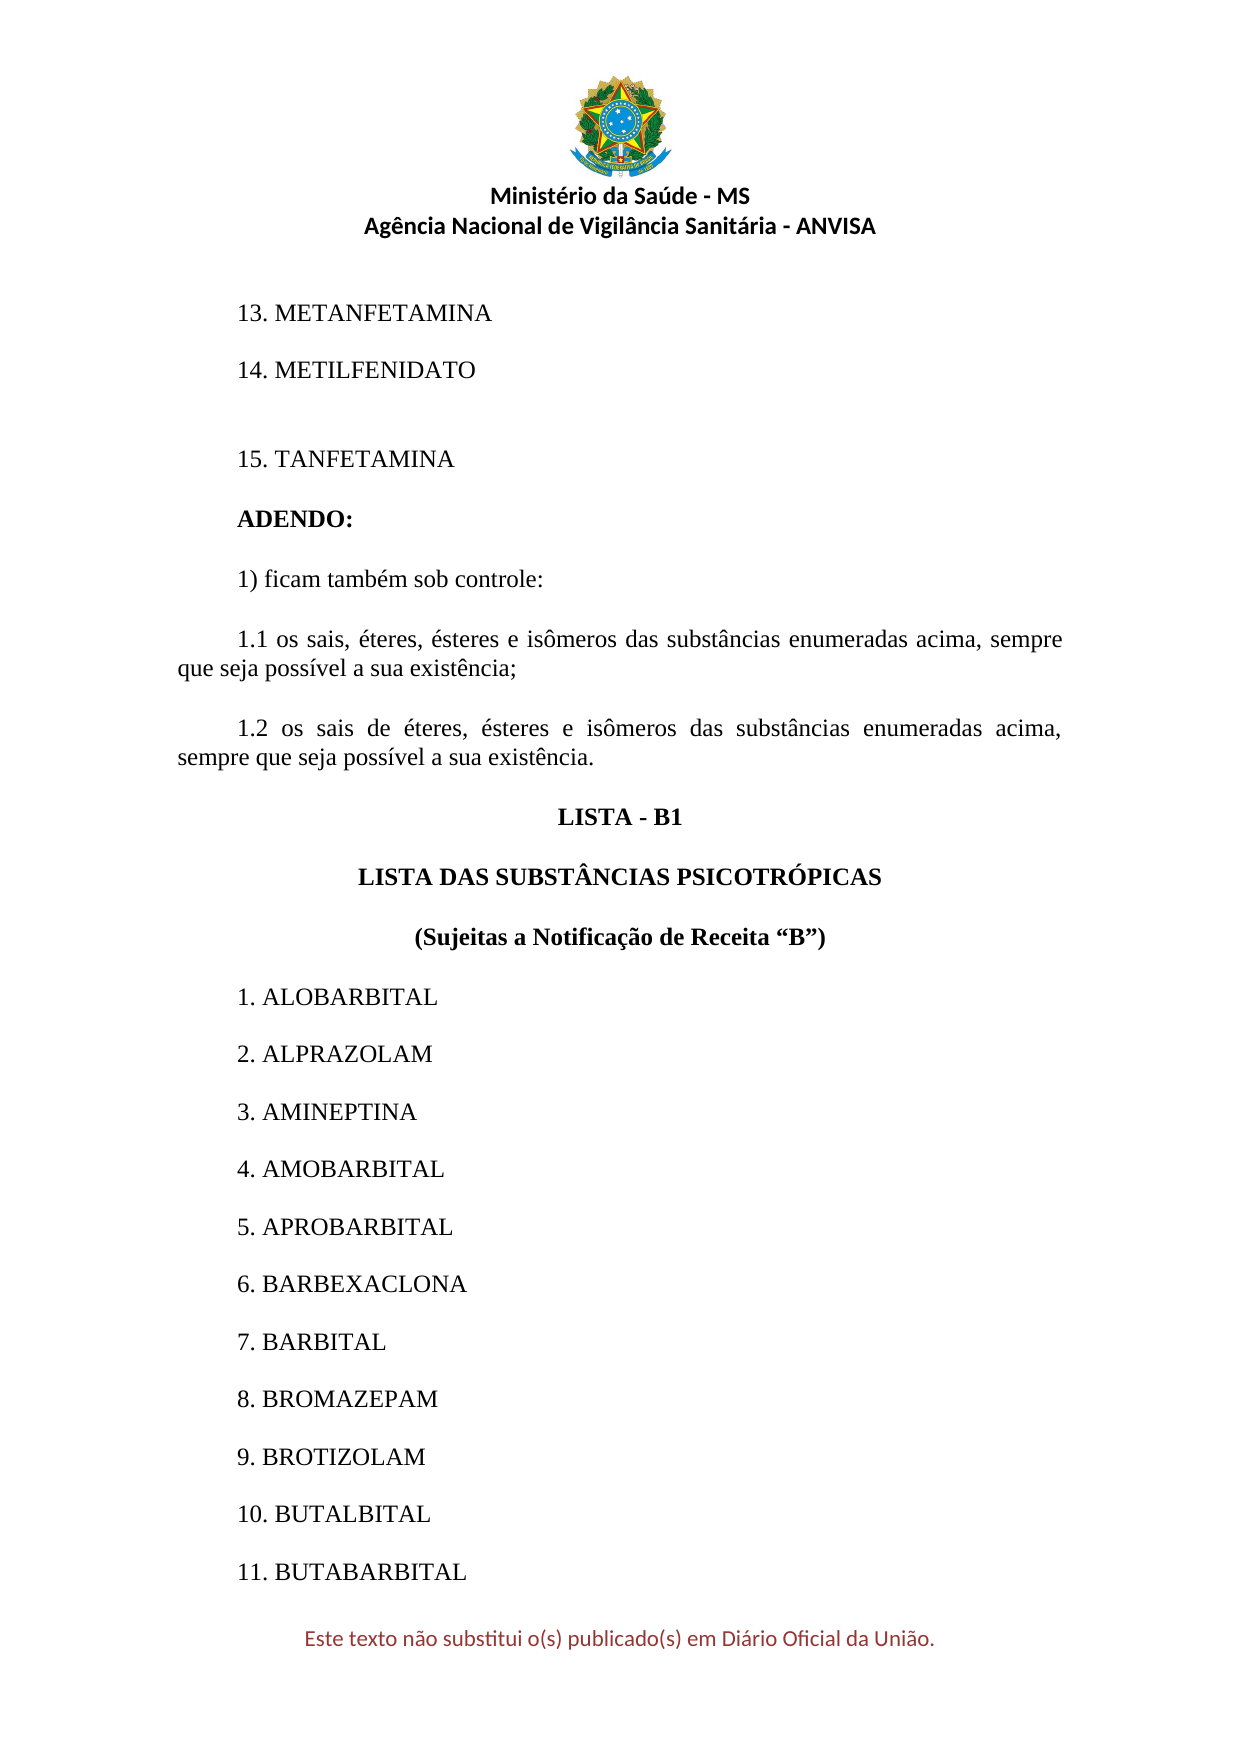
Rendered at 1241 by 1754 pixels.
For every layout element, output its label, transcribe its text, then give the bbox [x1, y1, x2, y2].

text 2. ALPRAZOLAM [177, 1039, 1063, 1068]
text 1.1 os sais, éteres, ésteres e isômeros das substâncias enumeradas acima, sempre que seja possível a sua existência; [177, 624, 1063, 682]
text 8. BROMAZEPAM [177, 1384, 1063, 1413]
text 1.2 os sais de éteres, ésteres e isômeros das substâncias enumeradas acima, sempre que seja possível a sua existência. [177, 713, 1063, 770]
text 4. AMOBARBITAL [177, 1154, 1063, 1183]
text 15. TANFETAMINA [177, 444, 1063, 473]
text LISTA - B1 [177, 802, 1063, 830]
text (Sujeitas a Notificação de Receita “B”) [177, 922, 1063, 950]
text 1) ficam também sob controle: [177, 564, 1063, 593]
text 6. BARBEXACLONA [177, 1269, 1063, 1298]
text 7. BARBITAL [177, 1327, 1063, 1355]
text 13. METANFETAMINA [177, 298, 1063, 327]
text ADENDO: [177, 504, 1063, 533]
text 5. APROBARBITAL [177, 1212, 1063, 1240]
text 9. BROTIZOLAM [177, 1442, 1063, 1470]
text 14. METILFENIDATO [177, 355, 1063, 384]
picture [566, 73, 674, 180]
text LISTA DAS SUBSTÂNCIAS PSICOTRÓPICAS [177, 862, 1063, 890]
text 1. ALOBARBITAL [177, 982, 1063, 1010]
text 3. AMINEPTINA [177, 1097, 1063, 1125]
text 11. BUTABARBITAL [177, 1557, 1063, 1585]
text 10. BUTALBITAL [177, 1499, 1063, 1528]
